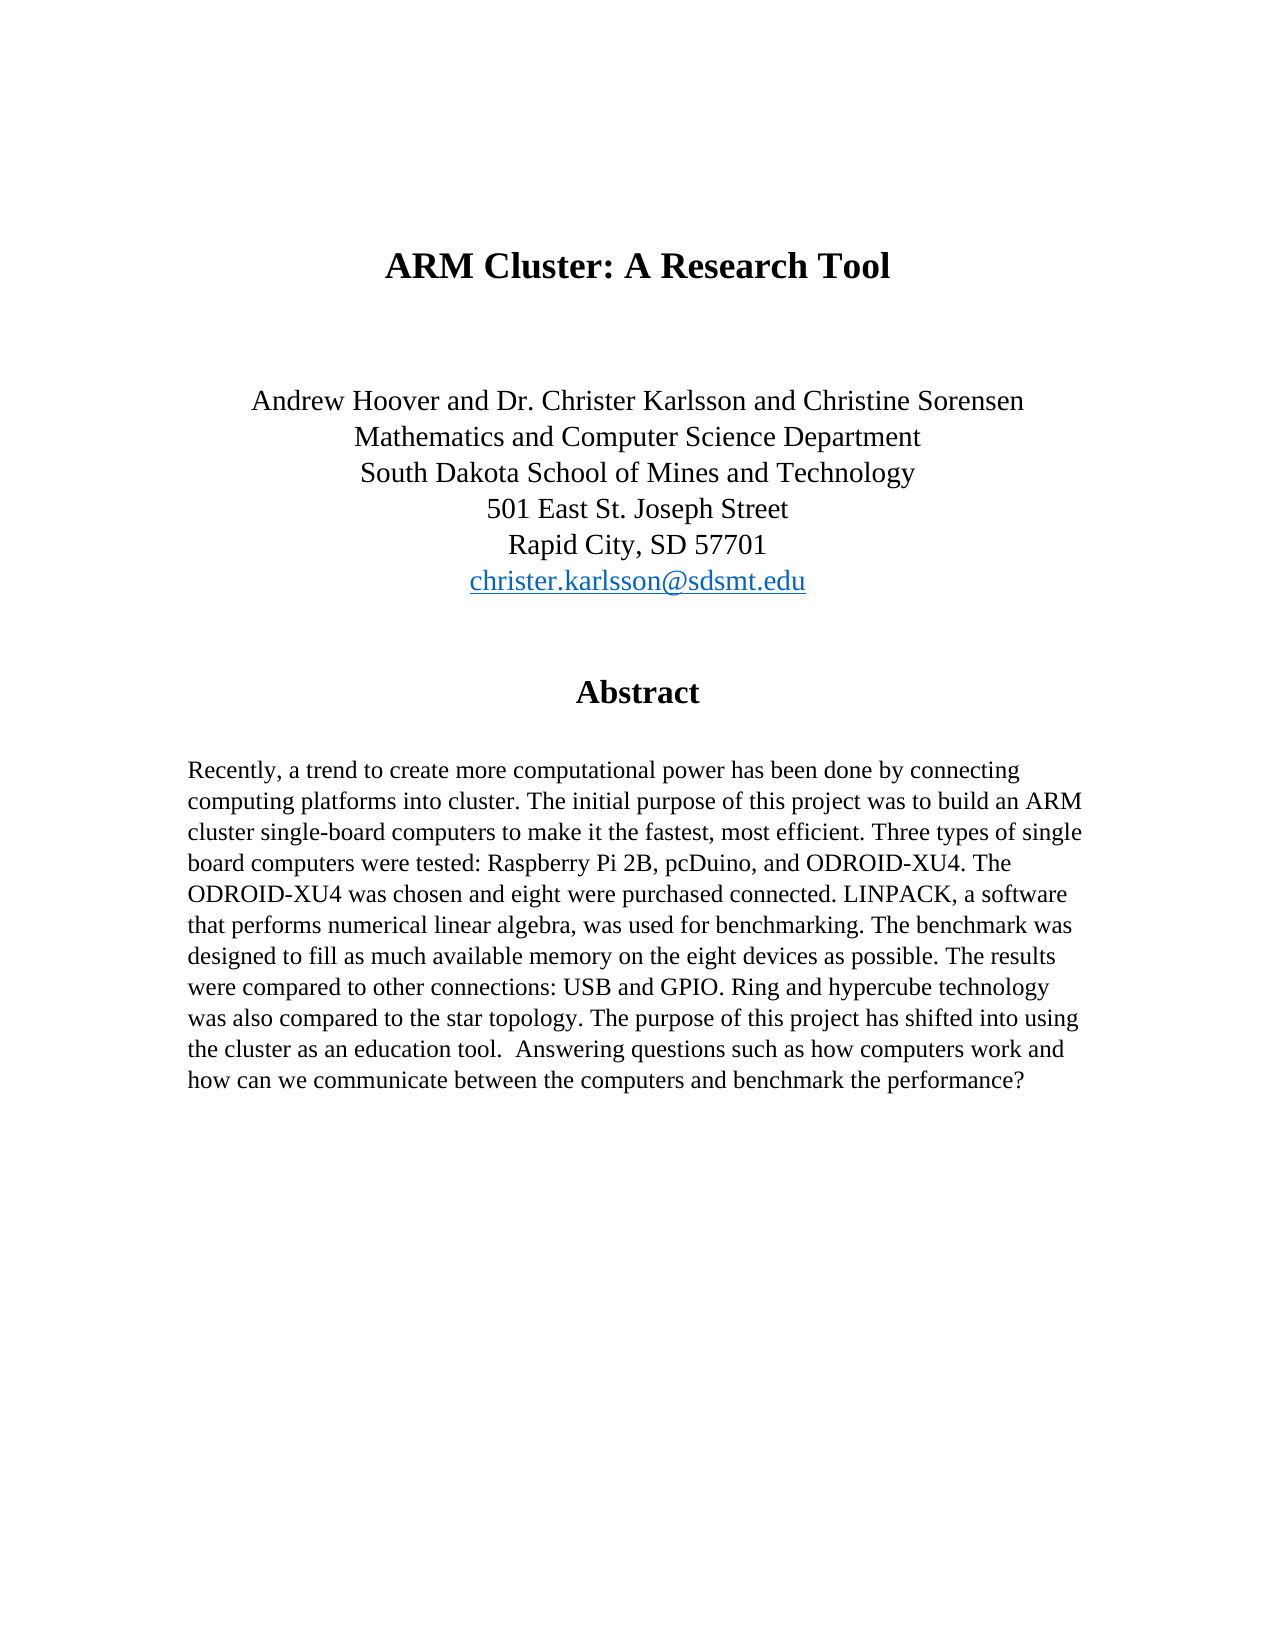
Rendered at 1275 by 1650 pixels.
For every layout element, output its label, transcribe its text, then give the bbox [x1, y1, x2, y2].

text Abstract [187, 672, 1087, 710]
text Recently, a trend to create more computational power has been done by connecting computing platforms into cluster. The initial purpose of this project was to build an ARM cluster single-board computers to make it the fastest, most efficient. Three types of single board computers were tested: Raspberry Pi 2B, pcDuino, and ODROID-XU4. The ODROID-XU4 was chosen and eight were purchased connected. LINPACK, a software that performs numerical linear algebra, was used for benchmarking. The benchmark was designed to fill as much available memory on the eight devices as possible. The results were compared to other connections: USB and GPIO. Ring and hypercube technology was also compared to the star topology. The purpose of this project has shifted into using the cluster as an education tool. Answering questions such as how computers work and how can we communicate between the computers and benchmark the performance? [187, 755, 1087, 1094]
text christer.karlsson@sdsmt.edu [187, 563, 1087, 597]
text South Dakota School of Mines and Technology [187, 455, 1087, 489]
text Andrew Hoover and Dr. Christer Karlsson and Christine Sorensen [187, 383, 1087, 416]
text Rapid City, SD 57701 [187, 527, 1087, 561]
text ARM Cluster: A Research Tool [187, 243, 1087, 286]
text Mathematics and Computer Science Department [187, 419, 1087, 452]
text 501 East St. Joseph Street [187, 491, 1087, 525]
